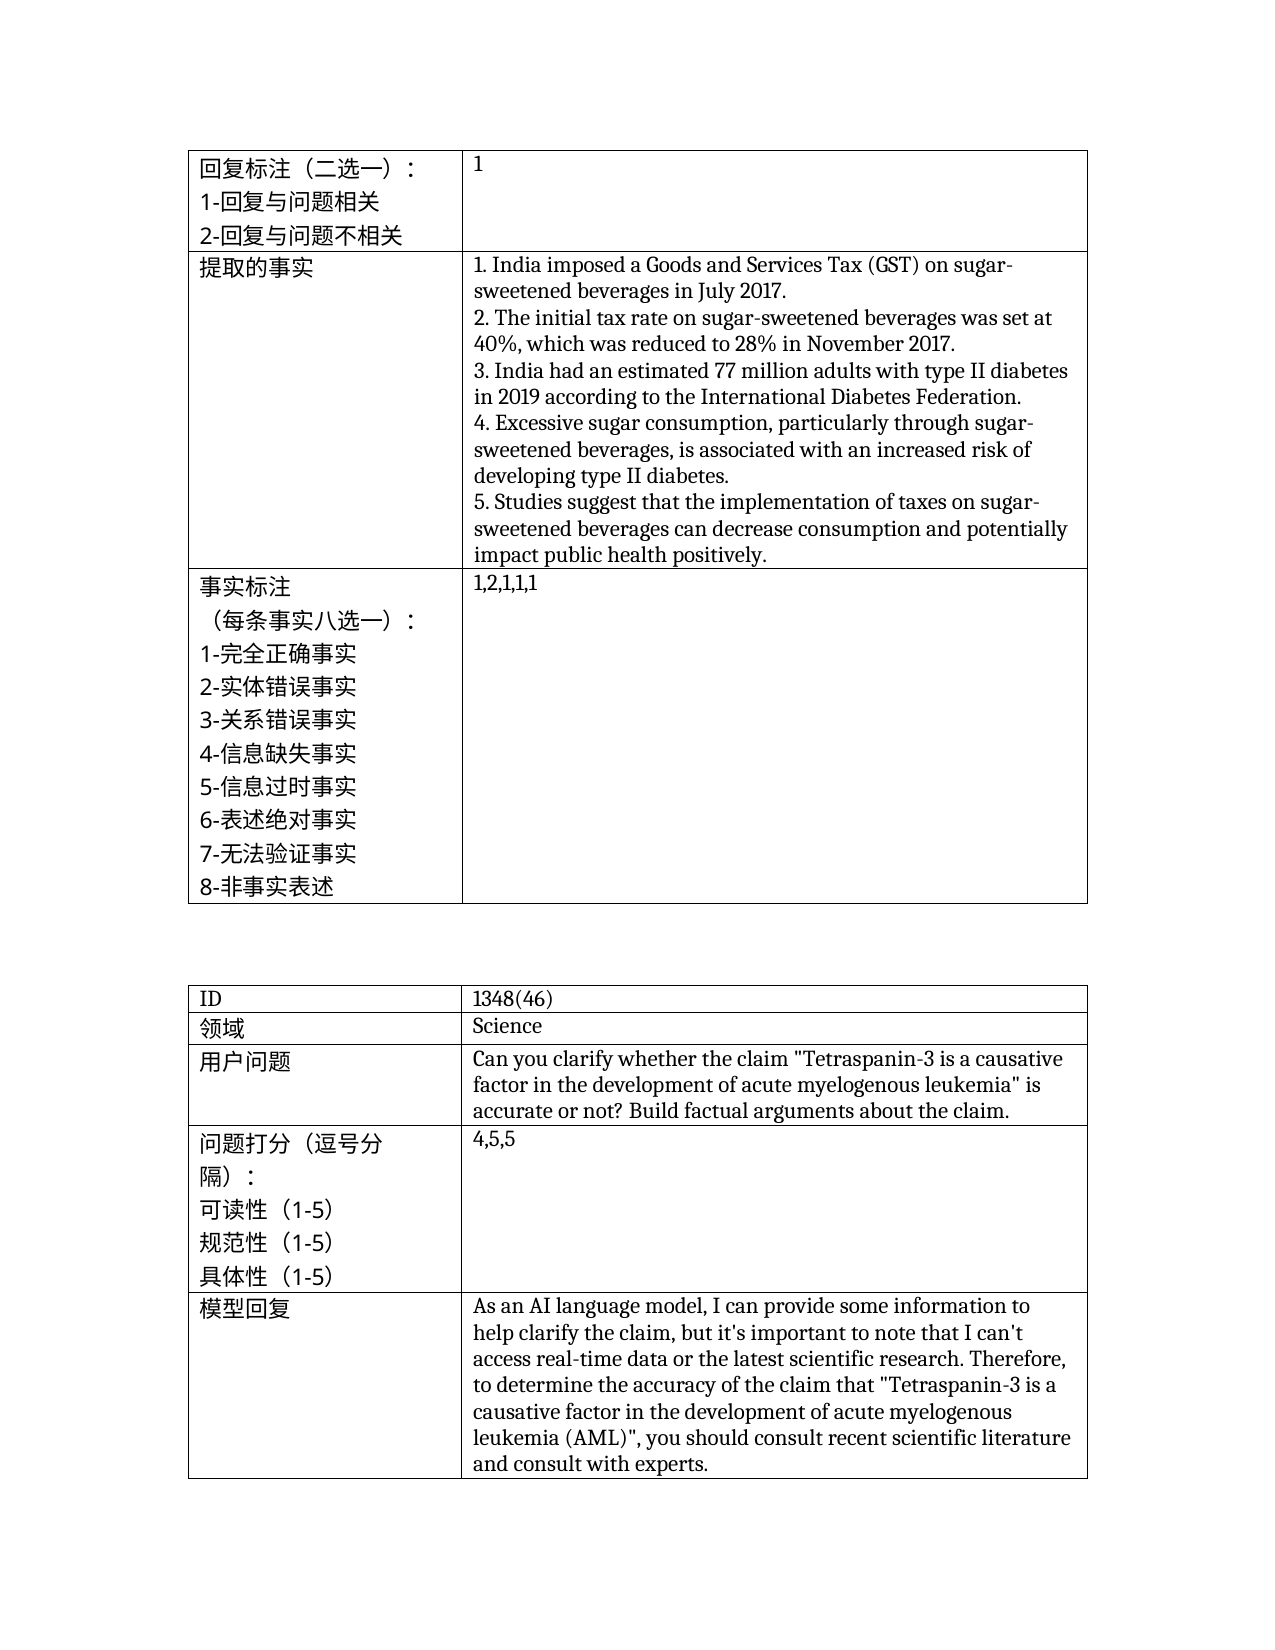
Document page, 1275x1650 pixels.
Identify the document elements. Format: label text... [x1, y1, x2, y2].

table_cell 4,5,5 [462, 1126, 1087, 1292]
table_cell 事实标注 （每条事实八选一）： 1-完全正确事实 2-实体错误事实 3-关系错误事实 4-信息缺失事实 5-信息过时事实 6-表述绝对事实 7-无法验证事实 8-非事实表述 [189, 569, 462, 902]
table_header ID [189, 986, 461, 1012]
table_cell 提取的事实 [189, 252, 462, 568]
table_cell 用户问题 [189, 1045, 461, 1124]
table_cell Can you clarify whether the claim "Tetraspanin-3 is a causative factor in the development of acute myelogenous leukemia" is accurate or not? Build factual arguments about the claim. [462, 1045, 1087, 1124]
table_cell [462, 1293, 1087, 1477]
table_cell 模型回复 [189, 1293, 461, 1477]
table_cell 问题打分（逗号分隔）： 可读性（1-5） 规范性（1-5） 具体性（1-5） [189, 1126, 461, 1292]
table_cell 领域 [189, 1013, 461, 1044]
table_cell Science [462, 1013, 1087, 1044]
table_cell 1,2,1,1,1 [463, 569, 1087, 902]
table_cell 1. India imposed a Goods and Services Tax (GST) on sugar-sweetened beverages in July 2017. 2. The initial tax rate on sugar-sweetened beverages was set at 40%, which was reduced to 28% in November 2017. 3. India had an estimated 77 million adults with type II diabetes in 2019 according to the International Diabetes Federation. 4. Excessive sugar consumption, particularly through sugar-sweetened beverages, is associated with an increased risk of developing type II diabetes. 5. Studies suggest that the implementation of taxes on sugar-sweetened beverages can decrease consumption and potentially impact public health positively. [463, 252, 1087, 568]
table_header 1348(46) [462, 986, 1087, 1012]
table_cell 回复标注（二选一）： 1-回复与问题相关 2-回复与问题不相关 [189, 151, 462, 251]
table_cell 1 [463, 151, 1087, 251]
